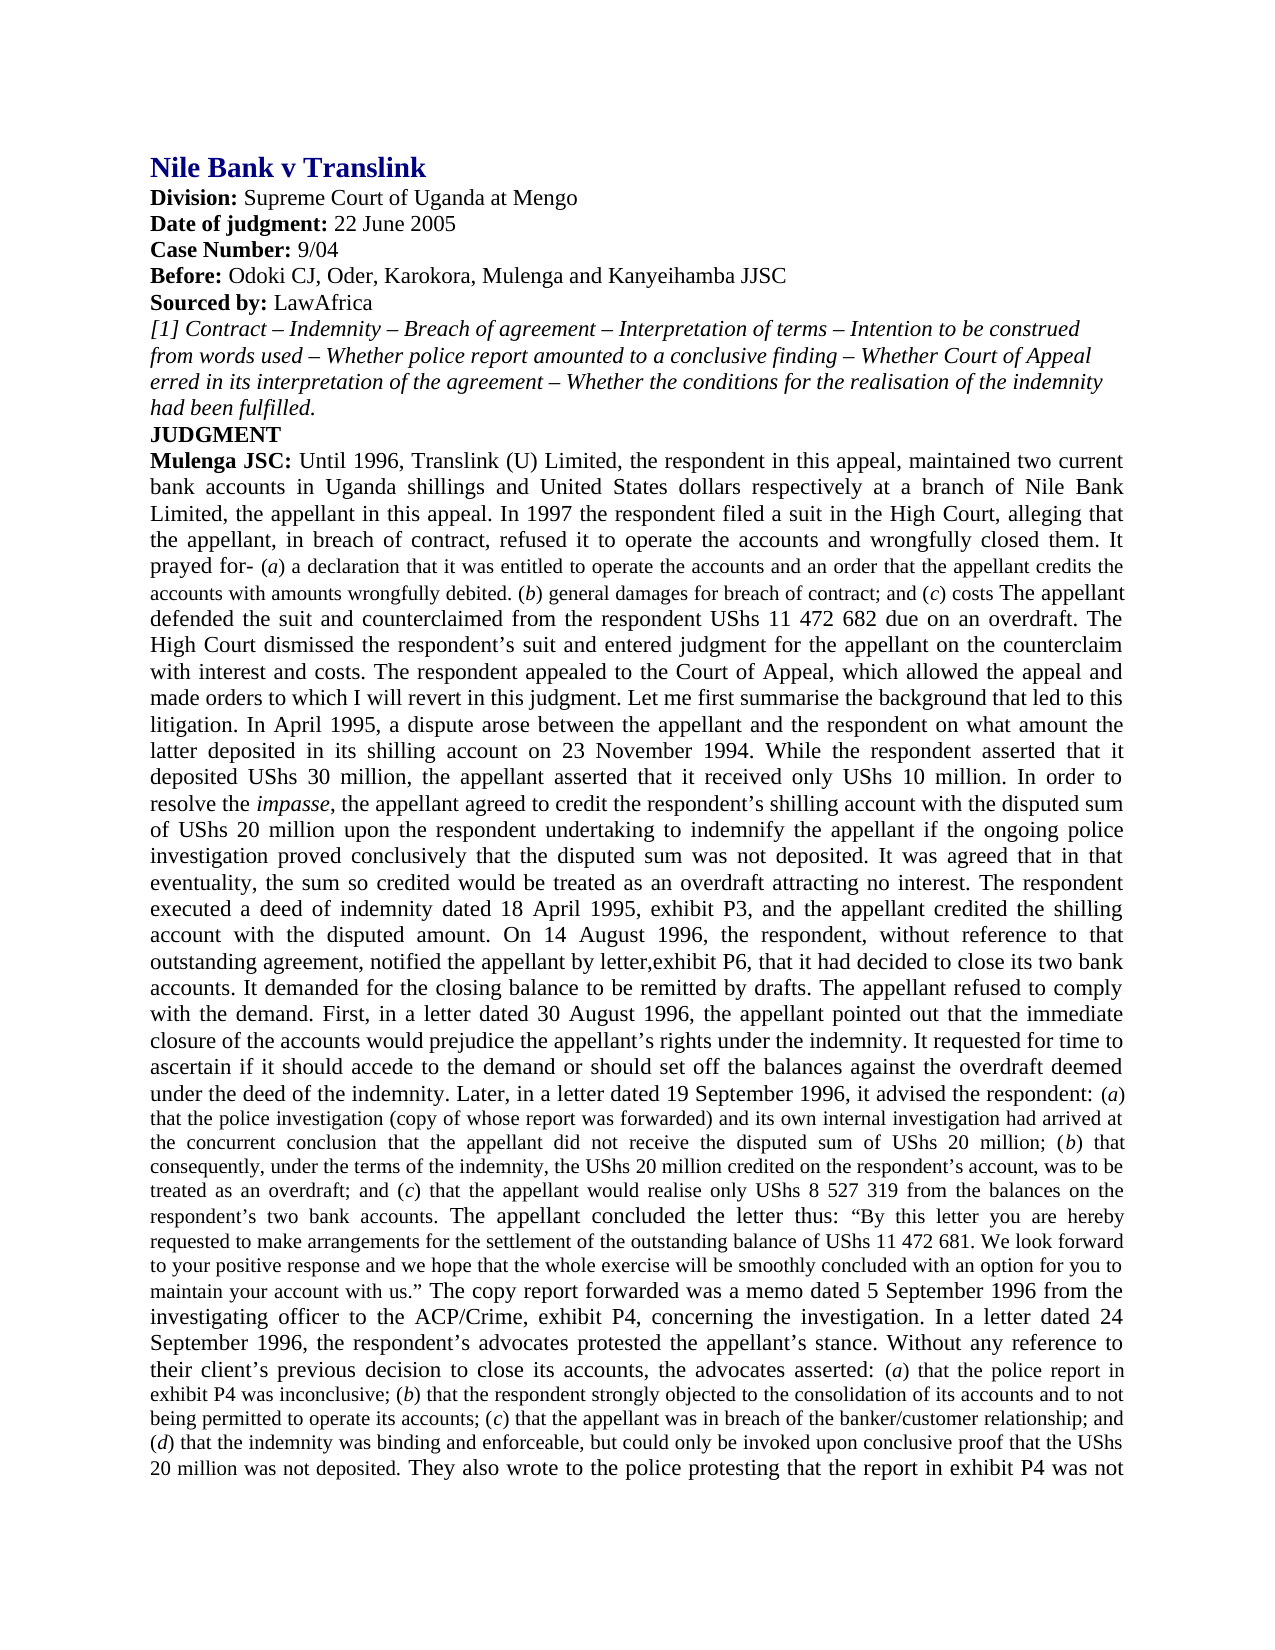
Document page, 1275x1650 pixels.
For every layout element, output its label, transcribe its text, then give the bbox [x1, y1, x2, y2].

text from words used – Whether police report amounted to a conclusive finding – Whether Court of Appeal [150, 342, 1125, 368]
text Sourced by: LawAfrica [150, 289, 1125, 315]
text had been fulfilled. [150, 394, 1125, 421]
text erred in its interpretation of the agreement – Whether the conditions for the realisation of the indemnity [150, 368, 1125, 394]
text [1] Contract – Indemnity – Breach of agreement – Interpretation of terms – Intention to be construed [150, 315, 1125, 342]
text Nile Bank v Translink [150, 150, 1125, 183]
text Case Number: 9/04 [150, 236, 1125, 263]
text Division: Supreme Court of Uganda at Mengo [150, 183, 1125, 210]
text Date of judgment: 22 June 2005 [150, 210, 1125, 236]
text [150, 447, 1125, 1481]
text Before: Odoki CJ, Oder, Karokora, Mulenga and Kanyeihamba JJSC [150, 263, 1125, 289]
text JUDGMENT [150, 421, 1125, 447]
